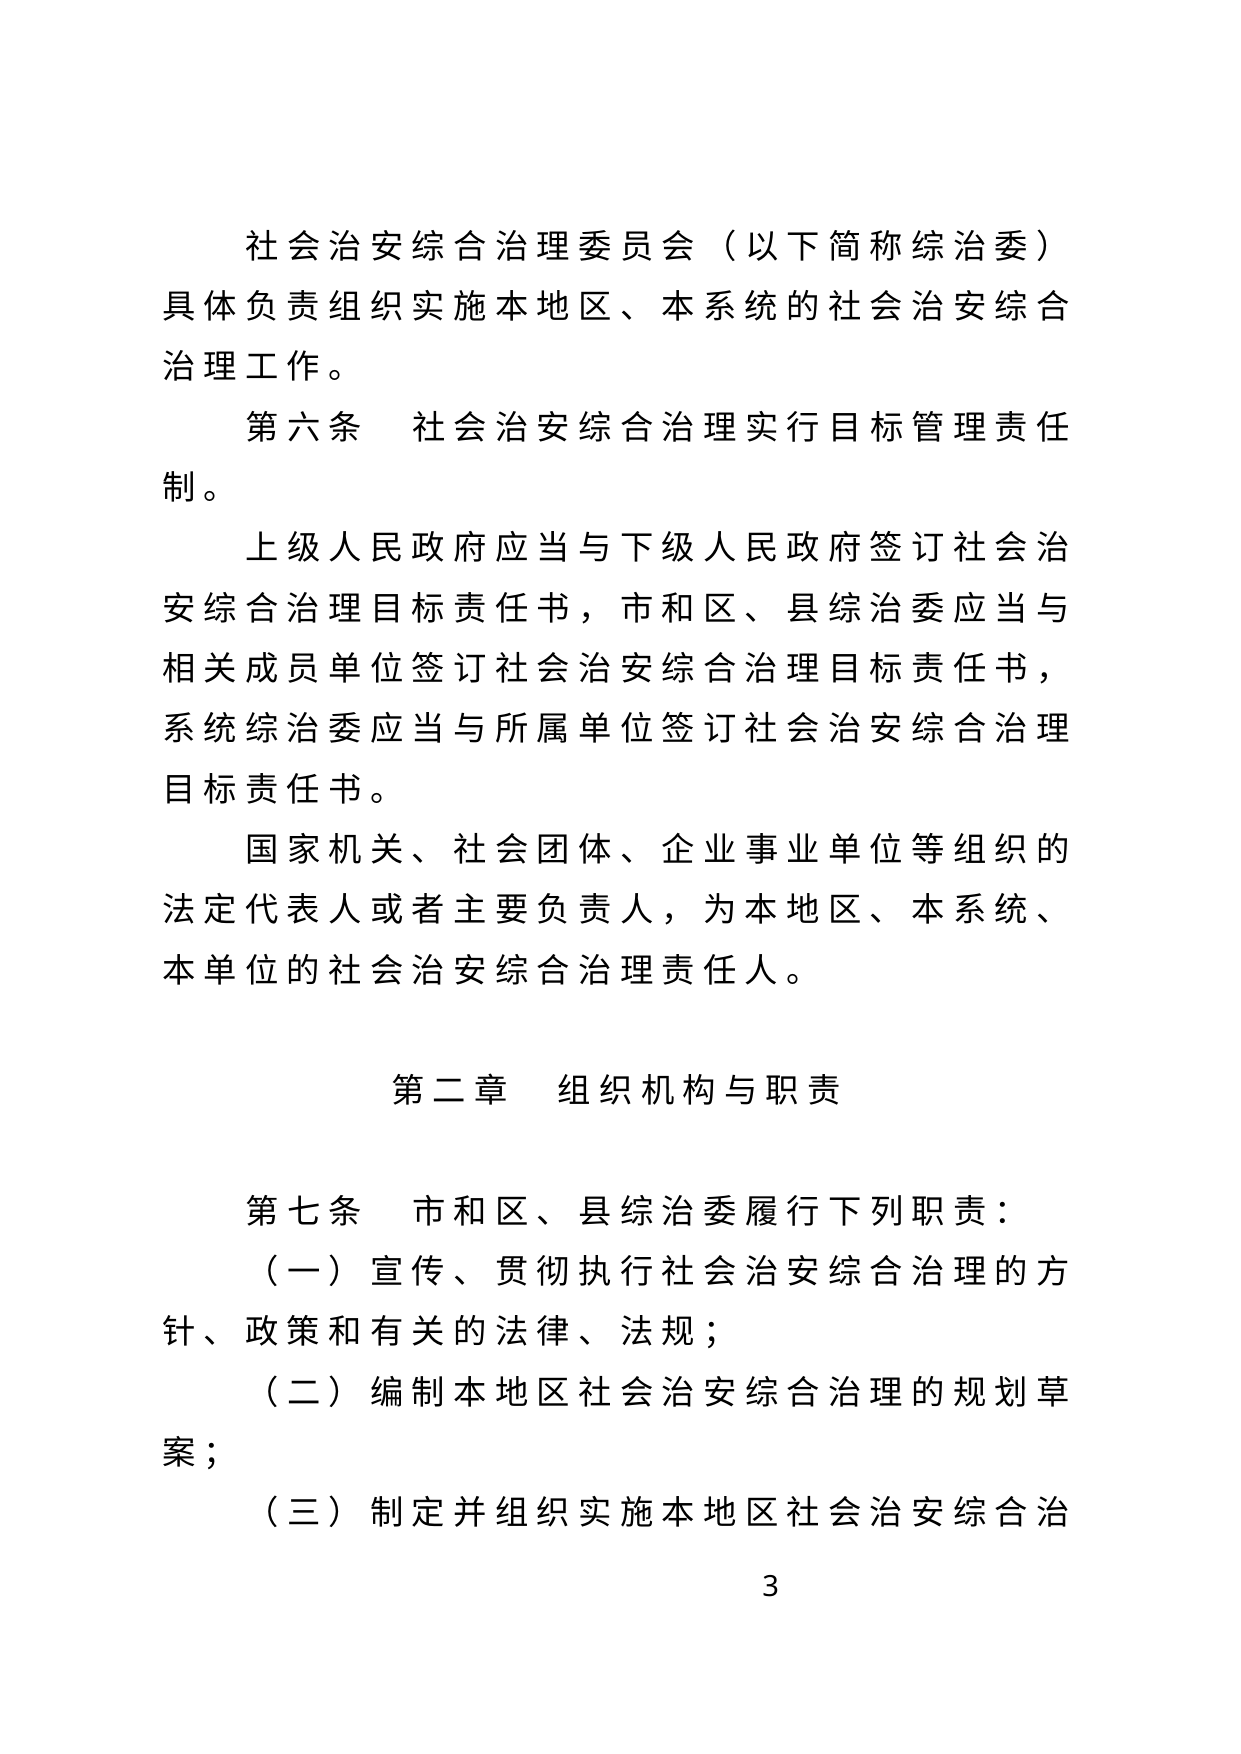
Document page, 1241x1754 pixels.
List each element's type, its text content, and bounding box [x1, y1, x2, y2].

text 国家机关、社会团体、企业事业单位等组织的法定代表人或者主要负责人，为本地区、本系统、本单位的社会治安综合治理责任人。 [162, 817, 1078, 998]
text 第七条 市和区、县综治委履行下列职责： [162, 1178, 1078, 1239]
text 第六条 社会治安综合治理实行目标管理责任制。 [162, 394, 1078, 515]
text （一）宣传、贯彻执行社会治安综合治理的方针、政策和有关的法律、法规； [162, 1239, 1078, 1359]
text 社会治安综合治理委员会（以下简称综治委）具体负责组织实施本地区、本系统的社会治安综合治理工作。 [162, 213, 1078, 394]
text 上级人民政府应当与下级人民政府签订社会治安综合治理目标责任书，市和区、县综治委应当与相关成员单位签订社会治安综合治理目标责任书，系统综治委应当与所属单位签订社会治安综合治理目标责任书。 [162, 515, 1078, 817]
text 第二章 组织机构与职责 [162, 1058, 1078, 1118]
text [162, 1480, 1078, 1540]
text （二）编制本地区社会治安综合治理的规划草案； [162, 1359, 1078, 1480]
